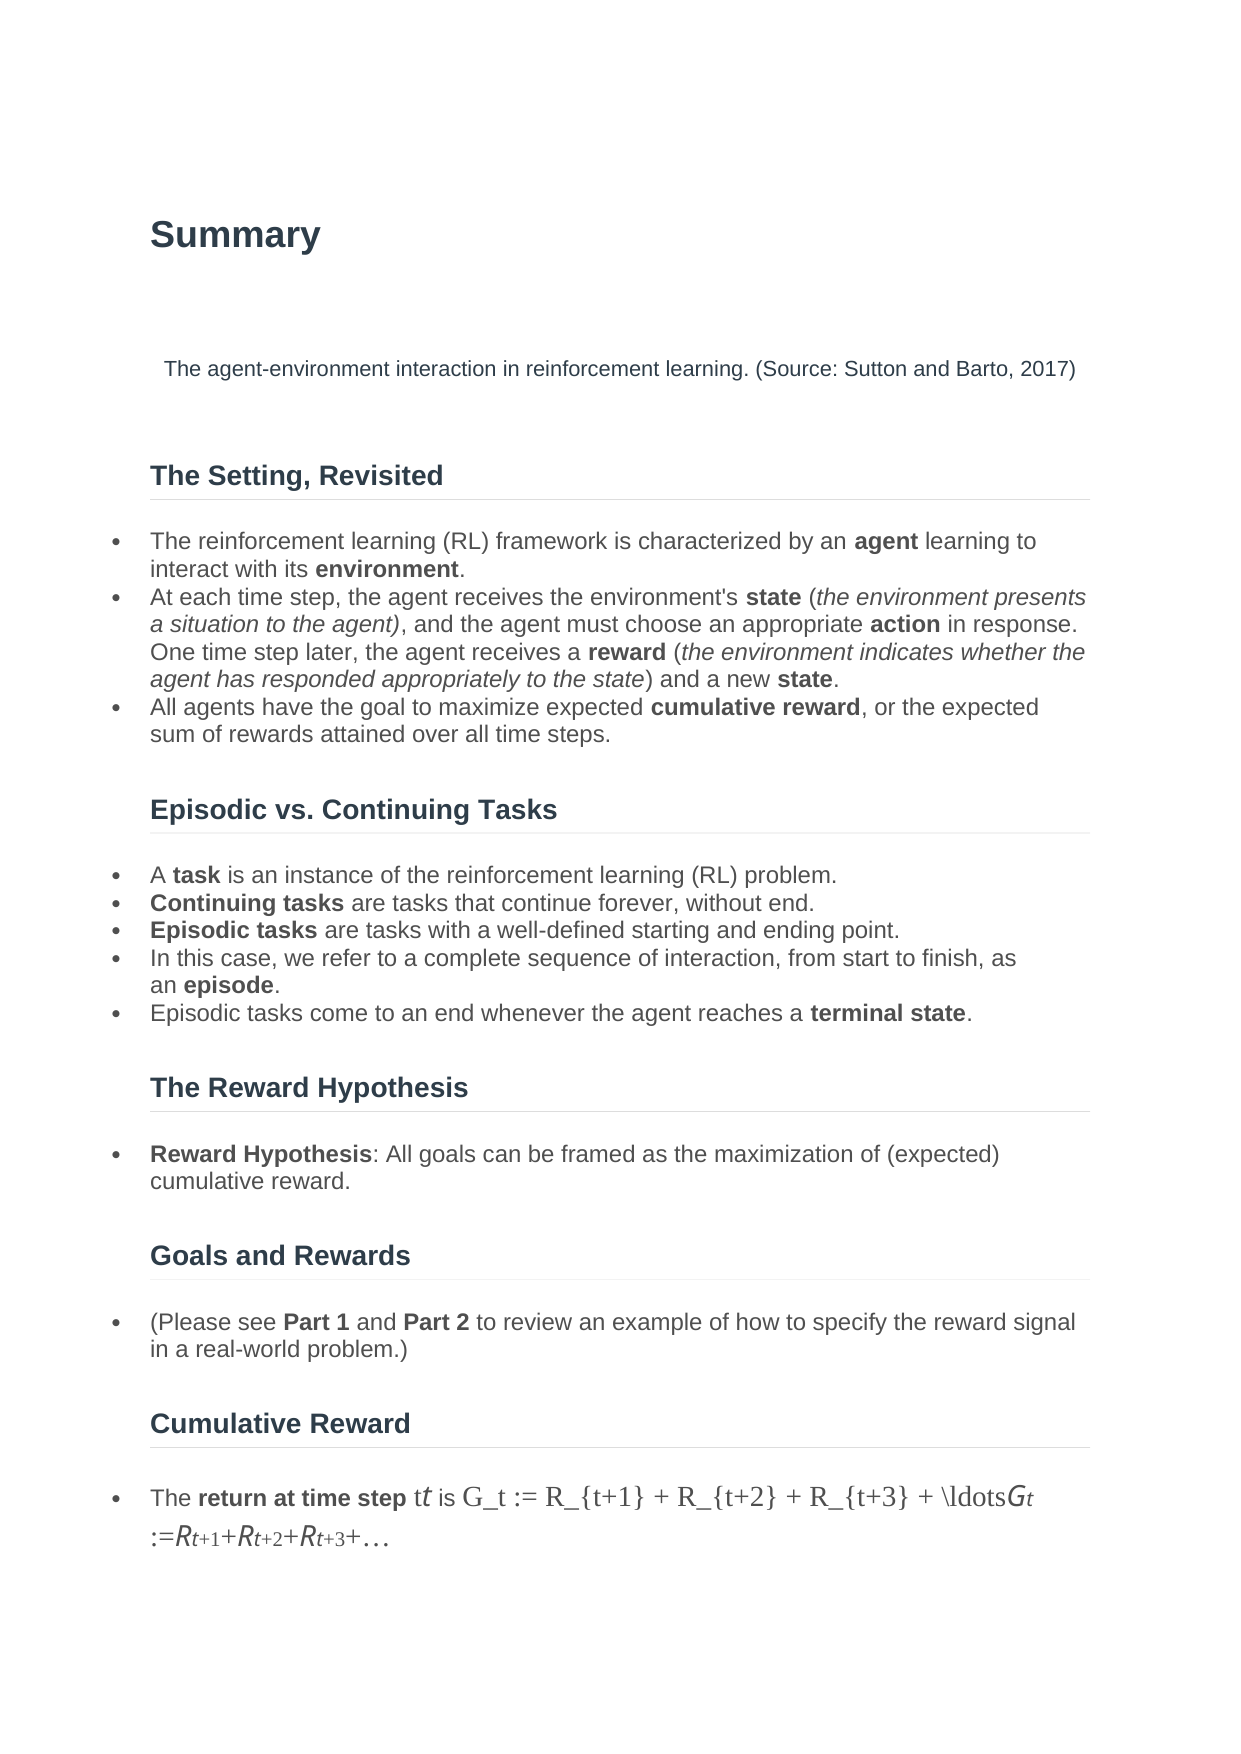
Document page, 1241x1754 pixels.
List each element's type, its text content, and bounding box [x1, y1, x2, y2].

text Summary [150, 212, 1090, 256]
text Cumulative Reward [150, 1407, 1090, 1440]
text Goals and Rewards [150, 1238, 1090, 1272]
text Episodic vs. Continuing Tasks [150, 792, 1090, 825]
list Episodic tasks are tasks with a well-defined starting and ending point. [112, 916, 1090, 944]
list The reinforcement learning (RL) framework is characterized by an agent learning to interact with its environment. [112, 527, 1090, 582]
text The agent-environment interaction in reinforcement learning. (Source: Sutton and Barto, 2017) [150, 356, 1090, 381]
list The return at time step tt is G_t := R_{t+1} + R_{t+2} + R_{t+3} + \ldotsGt​:=Rt+1​+Rt+2​+Rt+3​+… [112, 1476, 1090, 1555]
list At each time step, the agent receives the environment's state (the environment presents a situation to the agent), and the agent must choose an appropriate action in response. One time step later, the agent receives a reward (the environment indicates whether the agent has responded appropriately to the state) and a new state. [112, 582, 1090, 693]
text The Reward Hypothesis [150, 1070, 1090, 1104]
list (Please see Part 1 and Part 2 to review an example of how to specify the reward signal in a real-world problem.) [112, 1308, 1090, 1363]
list All agents have the goal to maximize expected cumulative reward, or the expected sum of rewards attained over all time steps. [112, 693, 1090, 748]
list A task is an instance of the reinforcement learning (RL) problem. [112, 861, 1090, 888]
list Episodic tasks come to an end whenever the agent reaches a terminal state. [112, 999, 1090, 1027]
list Reward Hypothesis: All goals can be framed as the maximization of (expected) cumulative reward. [112, 1139, 1090, 1195]
list In this case, we refer to a complete sequence of interaction, from start to finish, as an episode. [112, 944, 1090, 999]
text The Setting, Revisited [150, 458, 1090, 491]
list Continuing tasks are tasks that continue forever, without end. [112, 888, 1090, 916]
